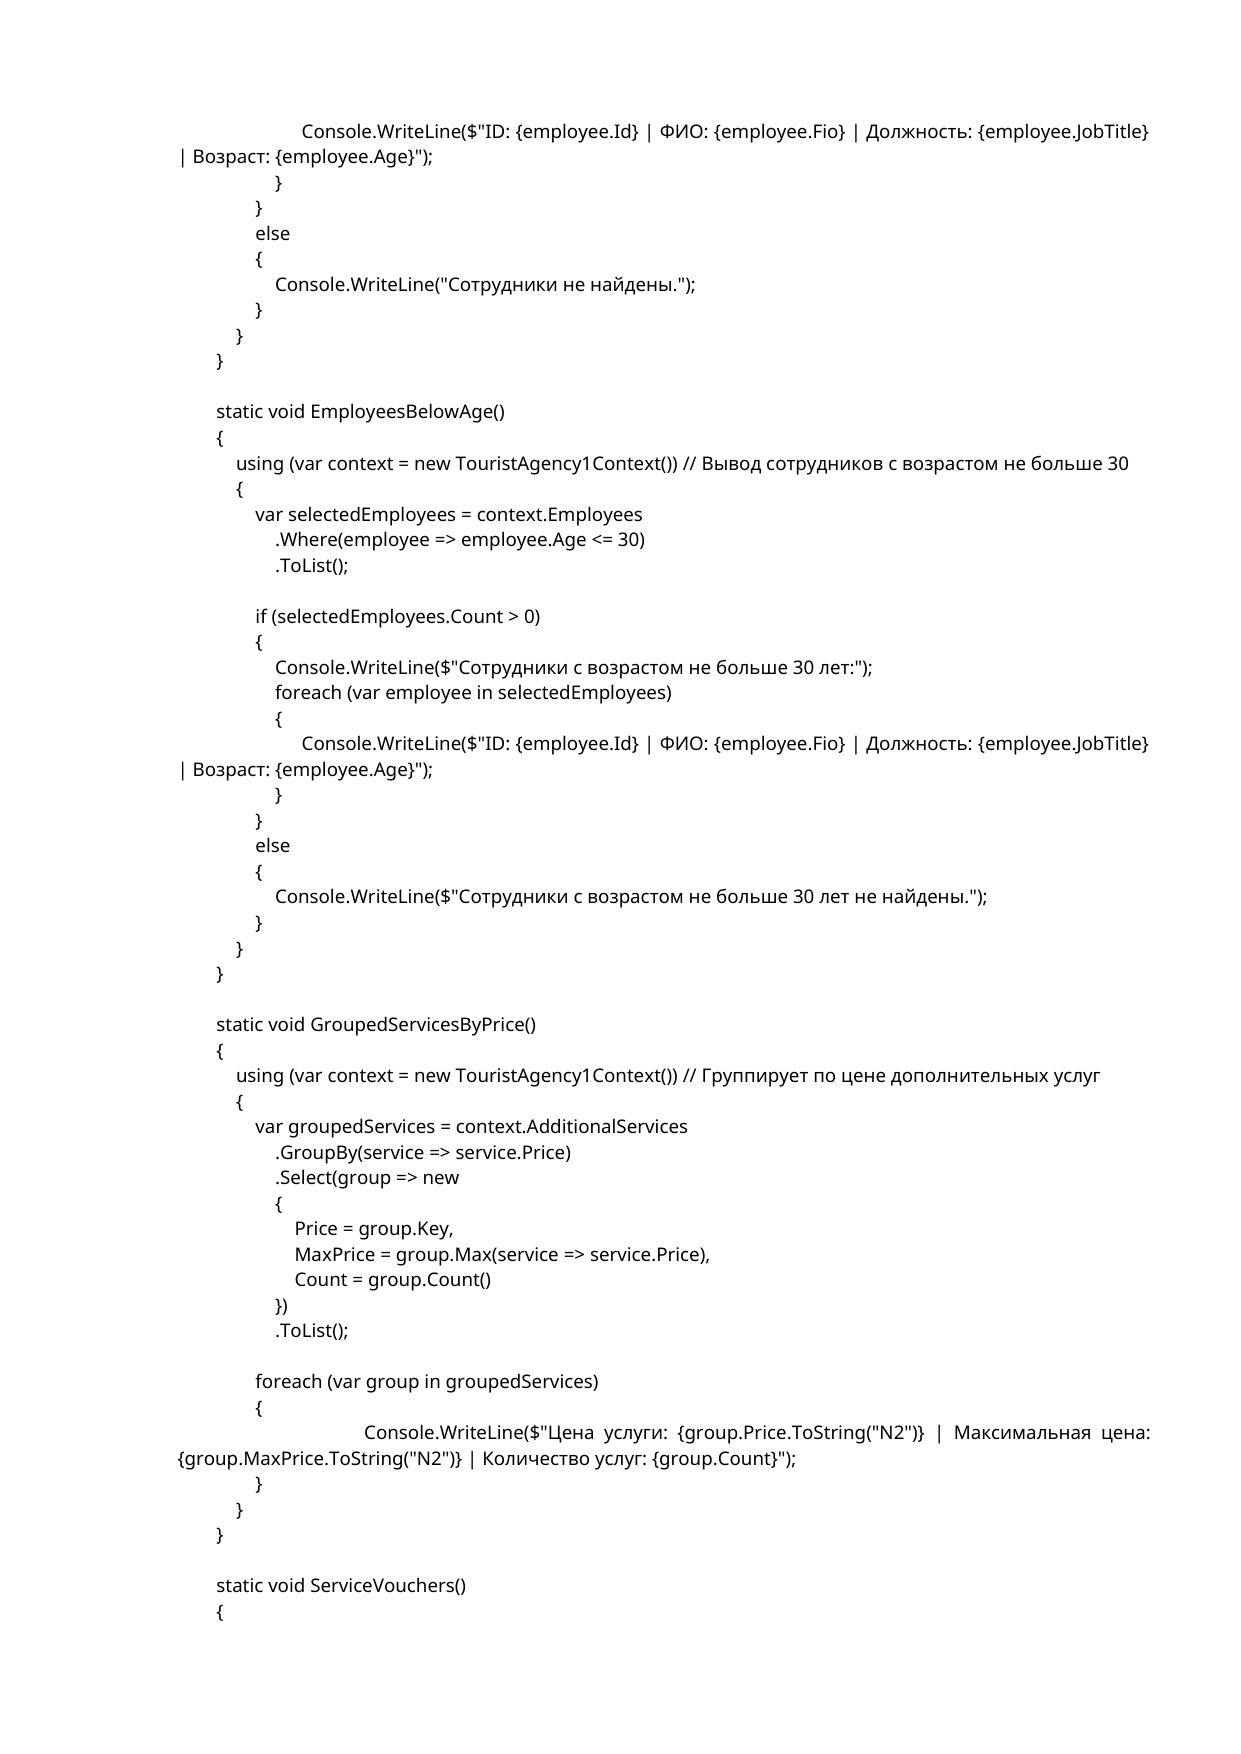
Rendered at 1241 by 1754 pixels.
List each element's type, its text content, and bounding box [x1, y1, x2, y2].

text { [177, 246, 1152, 271]
text { [177, 424, 1152, 450]
text } [177, 1471, 1152, 1496]
text Console.WriteLine($"ID: {employee.Id} | ФИО: {employee.Fio} | Должность: {employee.JobTitle} | Возраст: {employee.Age}"); [177, 731, 1152, 782]
text Console.WriteLine($"ID: {employee.Id} | ФИО: {employee.Fio} | Должность: {employee.JobTitle} | Возраст: {employee.Age}"); [177, 118, 1152, 169]
text { [177, 705, 1152, 731]
text } [177, 960, 1152, 986]
text } [177, 807, 1152, 833]
text else [177, 220, 1152, 246]
text Console.WriteLine($"Сотрудники с возрастом не больше 30 лет не найдены."); [177, 884, 1152, 909]
text Console.WriteLine($"Сотрудники с возрастом не больше 30 лет:"); [177, 654, 1152, 679]
text using (var context = new TouristAgency1Context()) // Вывод сотрудников с возрастом не больше 30 [177, 450, 1152, 475]
text } [177, 195, 1152, 220]
text static void GroupedServicesByPrice() [177, 1011, 1152, 1037]
text { [177, 1190, 1152, 1216]
text } [177, 782, 1152, 807]
text static void ServiceVouchers() [177, 1573, 1152, 1598]
text Console.WriteLine("Сотрудники не найдены."); [177, 271, 1152, 297]
text using (var context = new TouristAgency1Context()) // Группирует по цене дополнительных услуг [177, 1062, 1152, 1088]
text foreach (var employee in selectedEmployees) [177, 679, 1152, 705]
text Count = group.Count() [177, 1267, 1152, 1292]
text { [177, 858, 1152, 884]
text { [177, 475, 1152, 501]
text } [177, 909, 1152, 935]
text { [177, 1394, 1152, 1420]
text if (selectedEmployees.Count > 0) [177, 603, 1152, 628]
text { [177, 1598, 1152, 1624]
text .GroupBy(service => service.Price) [177, 1139, 1152, 1164]
text { [177, 1037, 1152, 1062]
text var groupedServices = context.AdditionalServices [177, 1113, 1152, 1139]
text } [177, 935, 1152, 960]
text MaxPrice = group.Max(service => service.Price), [177, 1241, 1152, 1267]
text } [177, 169, 1152, 195]
text } [177, 1496, 1152, 1522]
text } [177, 322, 1152, 348]
text .Where(employee => employee.Age <= 30) [177, 526, 1152, 552]
text { [177, 1088, 1152, 1113]
text .Select(group => new [177, 1164, 1152, 1190]
text Console.WriteLine($"Цена услуги: {group.Price.ToString("N2")} | Максимальная цена: {group.MaxPrice.ToString("N2")} | Количество услуг: {group.Count}"); [177, 1420, 1152, 1471]
text static void EmployeesBelowAge() [177, 399, 1152, 424]
text Price = group.Key, [177, 1216, 1152, 1241]
text var selectedEmployees = context.Employees [177, 501, 1152, 526]
text }) [177, 1292, 1152, 1318]
text } [177, 297, 1152, 322]
text foreach (var group in groupedServices) [177, 1369, 1152, 1394]
text } [177, 348, 1152, 373]
text .ToList(); [177, 552, 1152, 577]
text else [177, 833, 1152, 858]
text .ToList(); [177, 1318, 1152, 1343]
text { [177, 628, 1152, 654]
text } [177, 1522, 1152, 1547]
